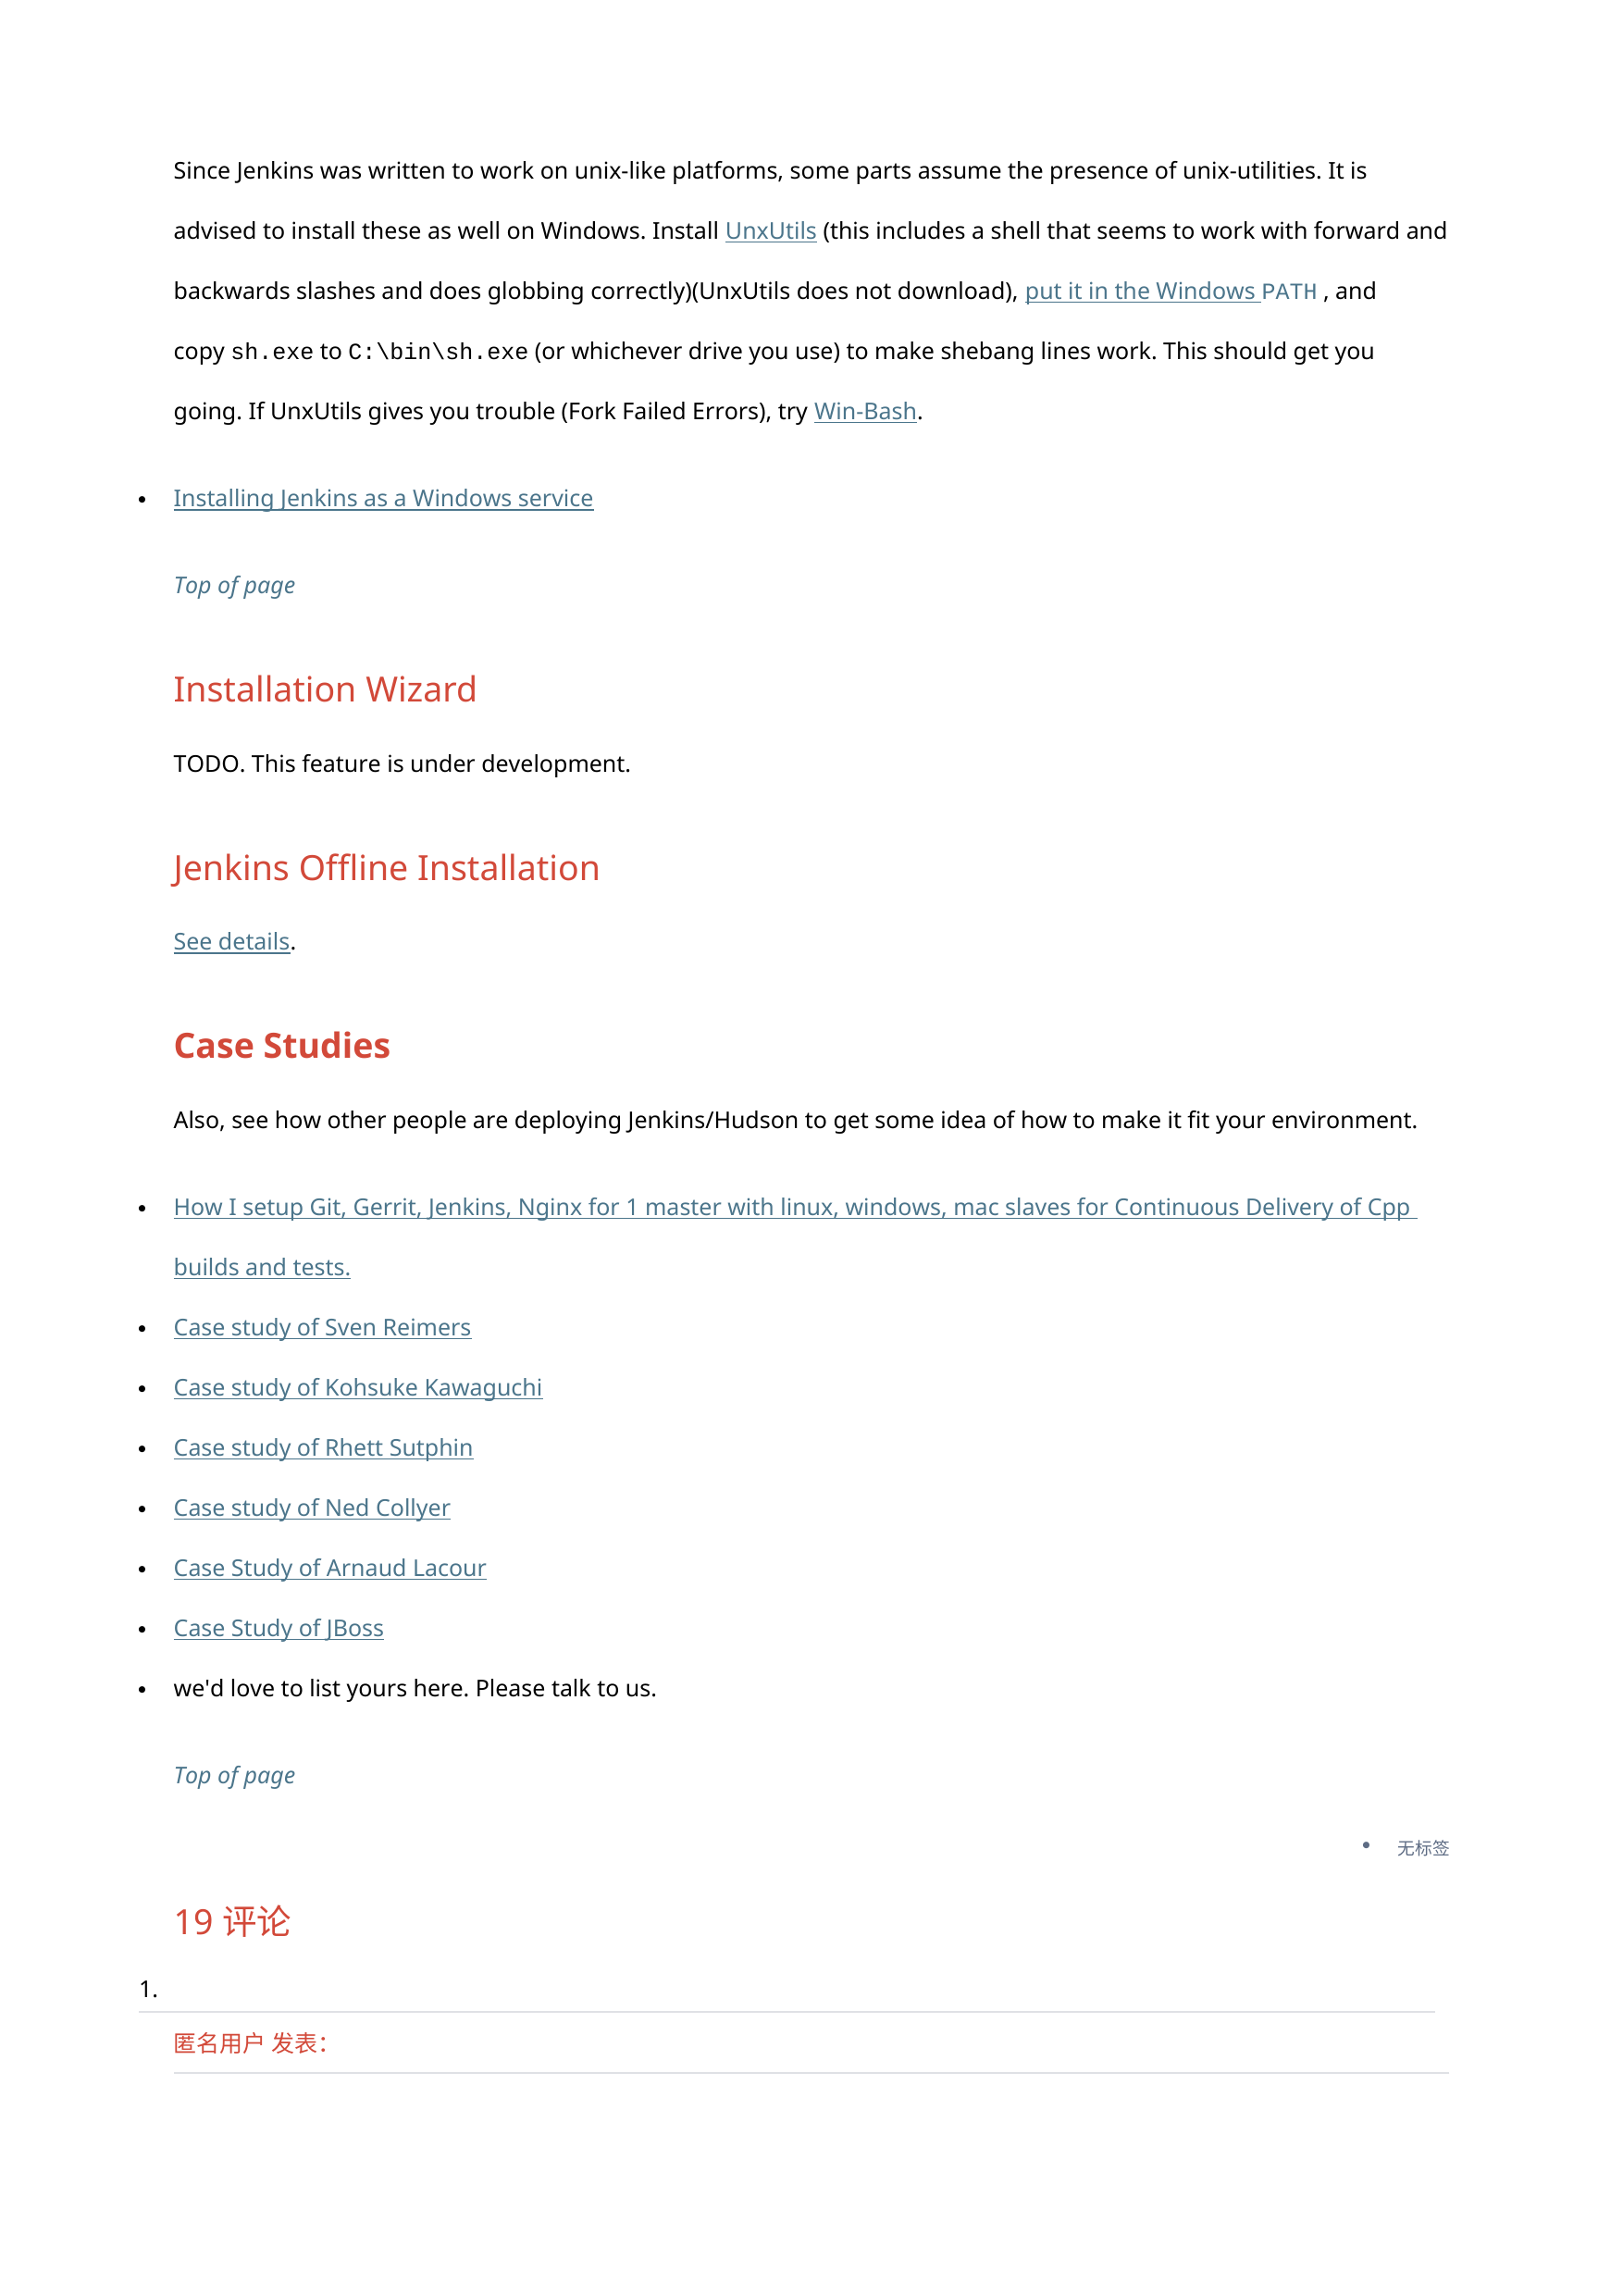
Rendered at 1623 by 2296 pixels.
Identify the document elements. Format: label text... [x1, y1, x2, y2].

text TODO. This feature is under development. [173, 733, 1449, 793]
text 匿名用户 发表： [173, 2012, 1449, 2074]
text Case Studies [173, 1015, 1449, 1075]
list How I setup Git, Gerrit, Jenkins, Nginx for 1 master with linux, windows, mac slaves for Continuous Delivery of Cpp builds and tests. [139, 1176, 1449, 1297]
list Case Study of JBoss [139, 1597, 1449, 1657]
text Top of page [173, 555, 1449, 615]
list Case study of Ned Collyer [139, 1477, 1449, 1537]
list Case study of Kohsuke Kawaguchi [139, 1357, 1449, 1417]
text 19 评论 [173, 1889, 1449, 1949]
list Case study of Rhett Sutphin [139, 1417, 1449, 1477]
list 无标签 [139, 1832, 1449, 1862]
text Top of page [173, 1745, 1449, 1806]
text Jenkins Offline Installation [173, 837, 1449, 897]
text See details. [173, 912, 1449, 972]
list we'd love to list yours here. Please talk to us. [139, 1657, 1449, 1718]
list Installing Jenkins as a Windows service [139, 468, 1449, 528]
text Also, see how other people are deploying Jenkins/Hudson to get some idea of how to make it fit your environment. [173, 1089, 1449, 1149]
list Case study of Sven Reimers [139, 1297, 1449, 1357]
text Since Jenkins was written to work on unix-like platforms, some parts assume the presence of unix-utilities. It is advised to install these as well on Windows. Install UnxUtils (this includes a shell that seems to work with forward and backwards slashes and does globbing correctly)(UnxUtils does not download), put it in the Windows PATH , and copy sh.exe to C:\bin\sh.exe (or whichever drive you use) to make shebang lines work. This should get you going. If UnxUtils gives you trouble (Fork Failed Errors), try Win-Bash. [173, 140, 1449, 441]
text Installation Wizard [173, 659, 1449, 719]
list Case Study of Arnaud Lacour [139, 1537, 1449, 1597]
